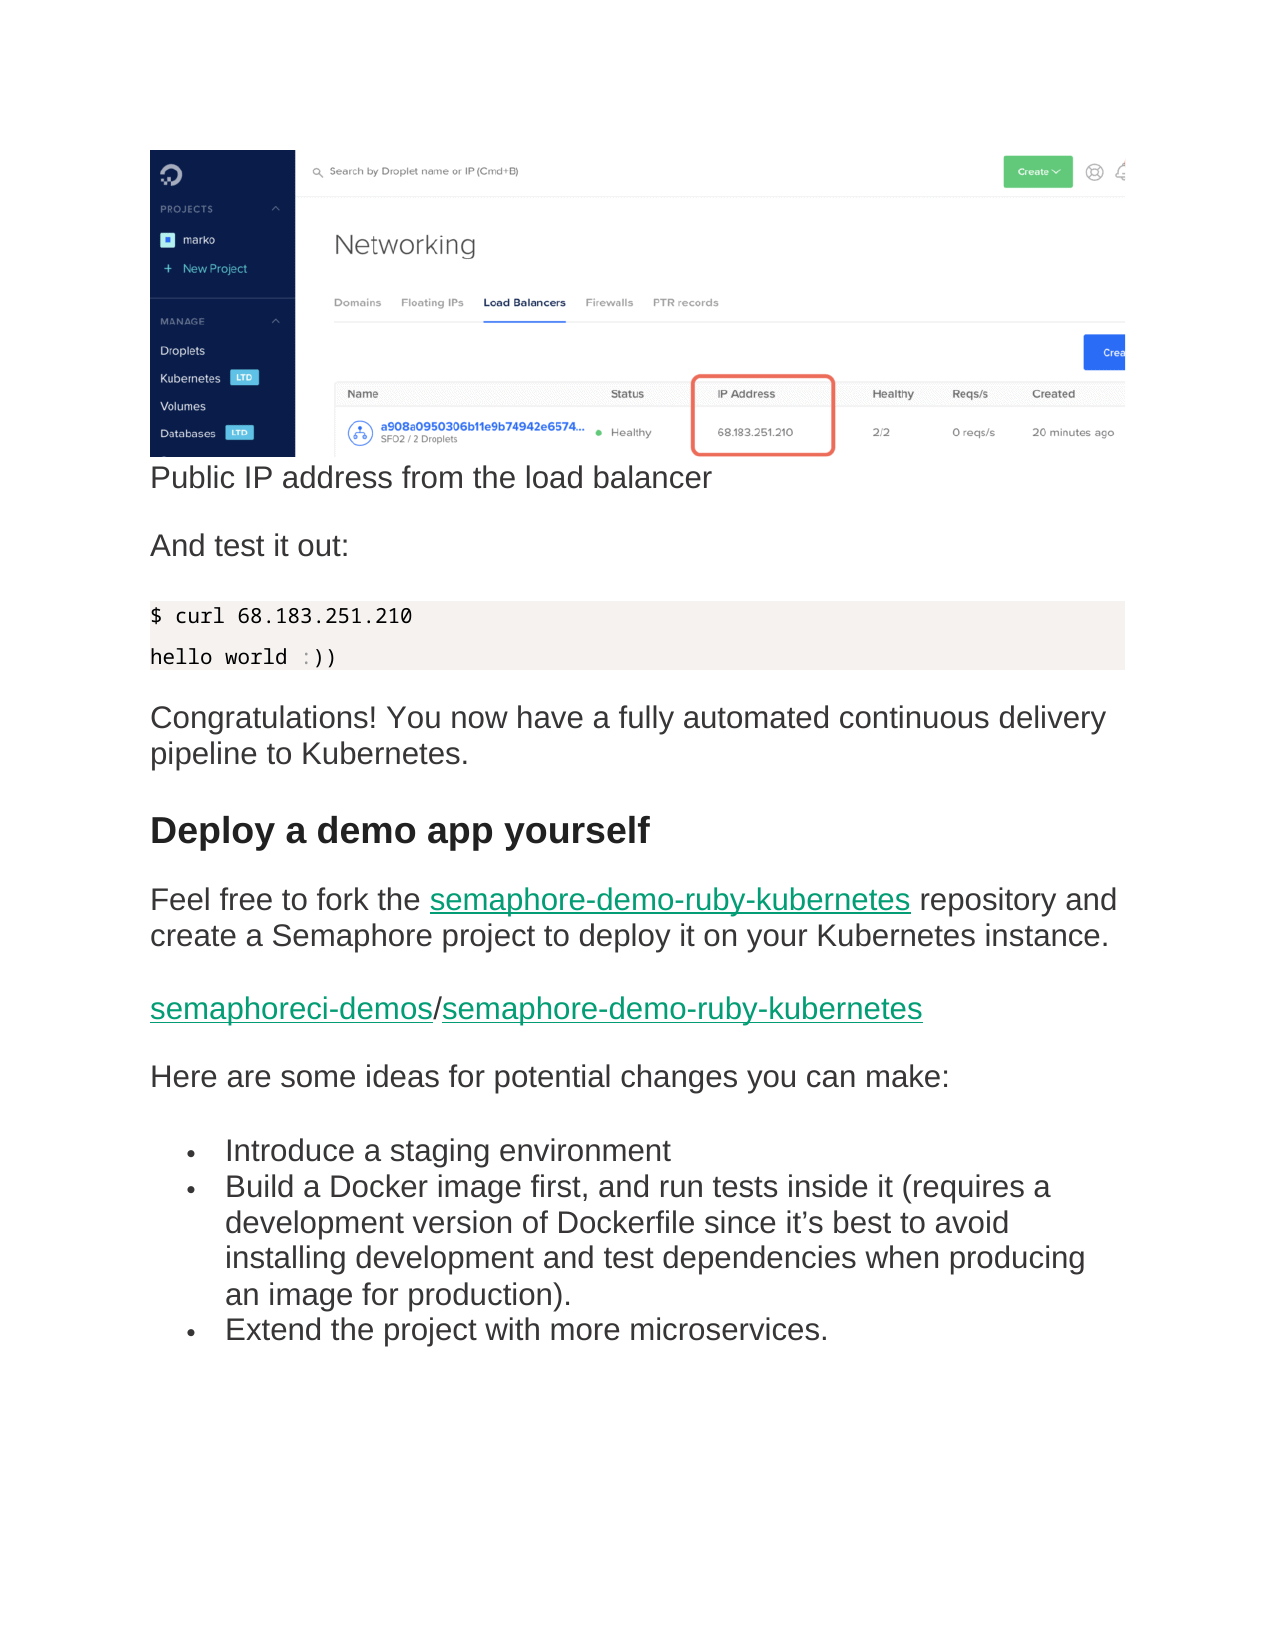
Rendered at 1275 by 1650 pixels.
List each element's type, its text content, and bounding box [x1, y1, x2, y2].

text $ curl 68.183.251.210 [150, 601, 1125, 629]
text Congratulations! You now have a fully automated continuous delivery pipeline to Kubernetes. [150, 699, 1125, 771]
text hello world :)) [150, 642, 1125, 670]
list Build a Docker image first, and run tests inside it (requires a development version of Dockerfile since it’s best to avoid installing development and test dependencies when producing an image for production). [187, 1168, 1125, 1311]
list Extend the project with more microservices. [187, 1311, 1125, 1347]
text Here are some ideas for potential changes you can make: [150, 1058, 1125, 1094]
list Introduce a staging environment [187, 1132, 1125, 1168]
text semaphoreci-demos/semaphore-demo-ruby-kubernetes [150, 990, 1125, 1026]
subtitle Deploy a demo app yourself [150, 809, 1125, 852]
text And test it out: [150, 527, 1125, 563]
text Feel free to fork the semaphore-demo-ruby-kubernetes repository and create a Semaphore project to deploy it on your Kubernetes instance. [150, 881, 1125, 953]
picture [150, 150, 1125, 457]
text Public IP address from the load balancer [150, 457, 1125, 495]
